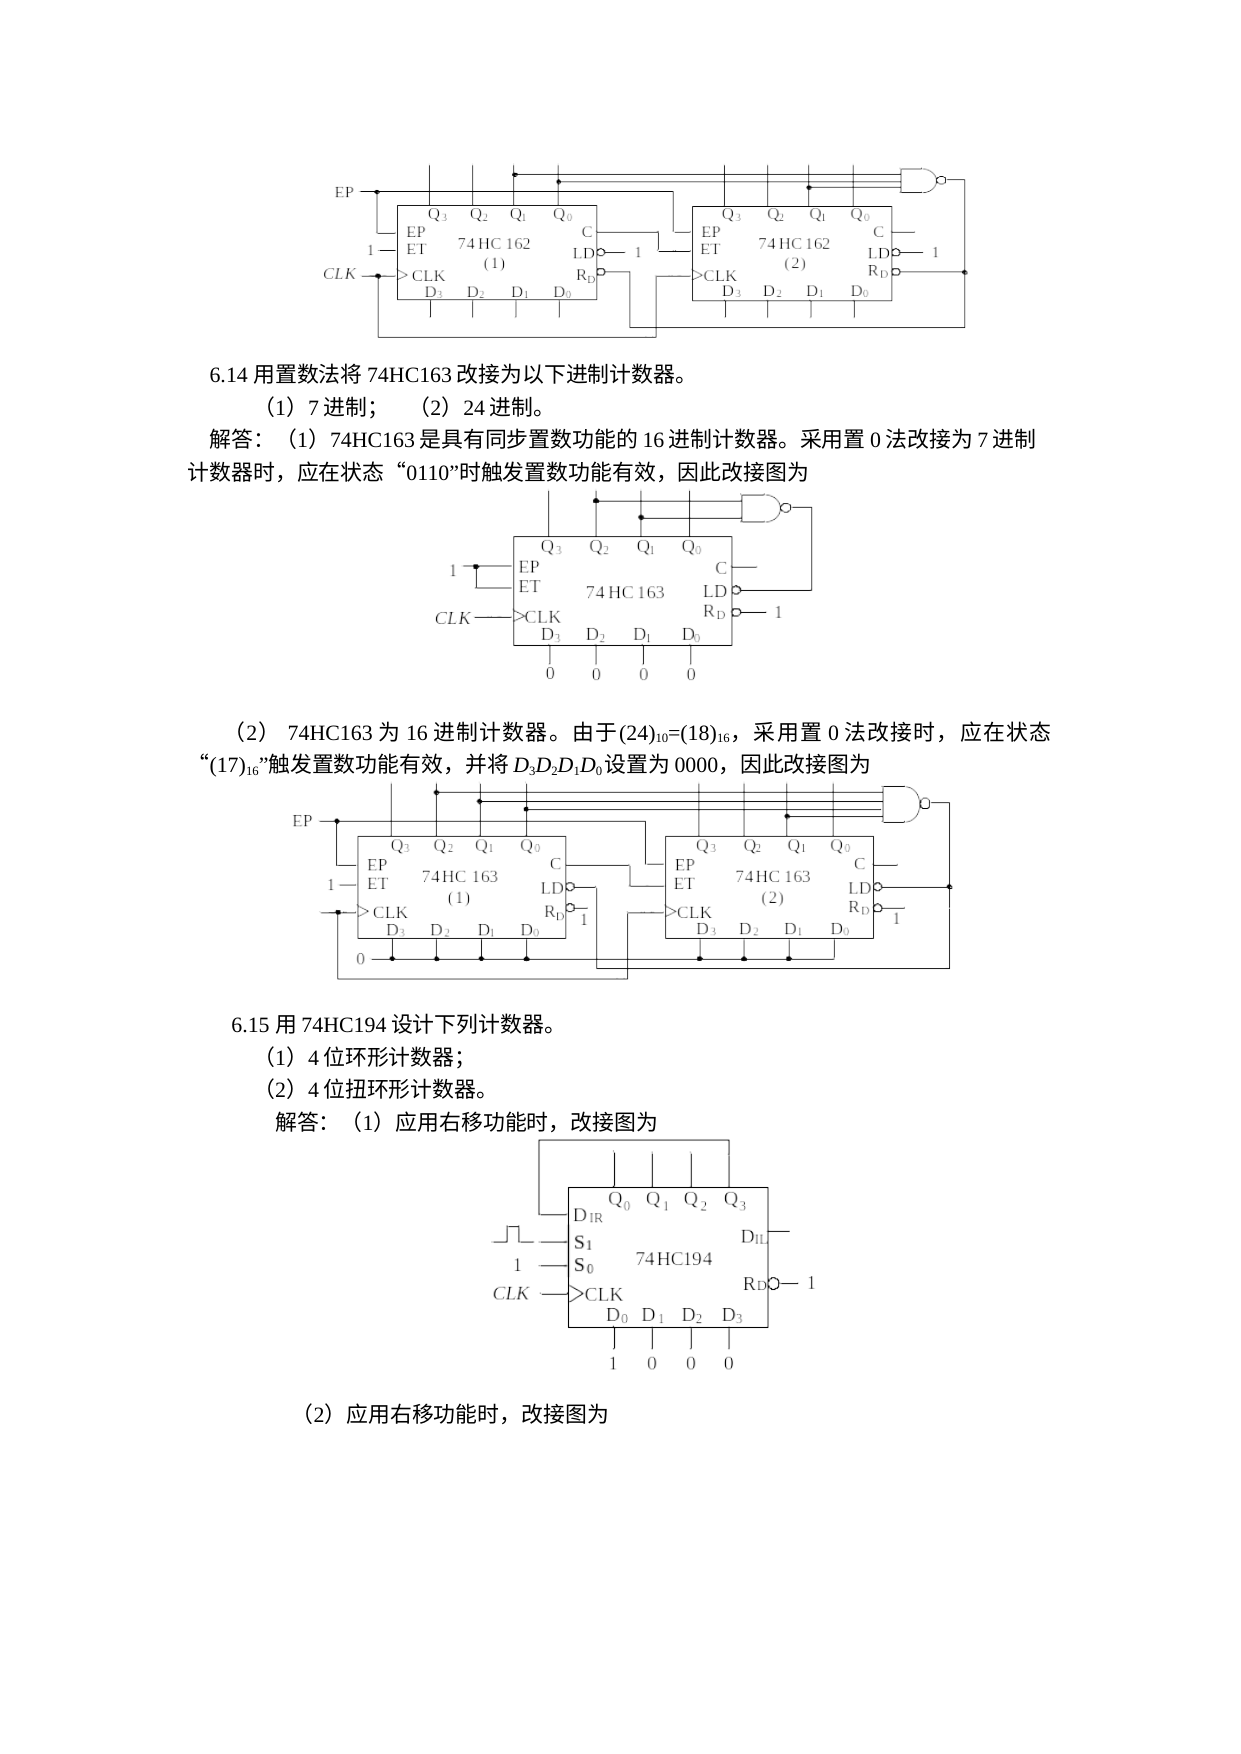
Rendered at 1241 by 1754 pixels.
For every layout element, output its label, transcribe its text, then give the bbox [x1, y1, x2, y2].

text 6.15 用74HC194设计下列计数器。 [187, 1007, 1053, 1039]
text （2）4位扭环形计数器。 [187, 1072, 1053, 1104]
text （1）7进制； （2）24进制。 [187, 389, 1053, 422]
text 6.14 用置数法将74HC163改接为以下进制计数器。 [187, 357, 1053, 389]
text （1）4位环形计数器； [187, 1039, 1053, 1072]
text （2） 74HC163为16进制计数器。由于(24)10=(18)16，采用置0法改接时，应在状态“(17)16”触发置数功能有效，并将D3D2D1D0设置为0000，因此改接图为 [187, 714, 1053, 779]
text 解答：（1）应用右移功能时，改接图为 [187, 1104, 1053, 1137]
text （2）应用右移功能时，改接图为 [187, 1397, 1053, 1429]
text 解答：（1）74HC163是具有同步置数功能的16进制计数器。采用置0法改接为7进制计数器时，应在状态“0110”时触发置数功能有效，因此改接图为 [187, 422, 1053, 487]
